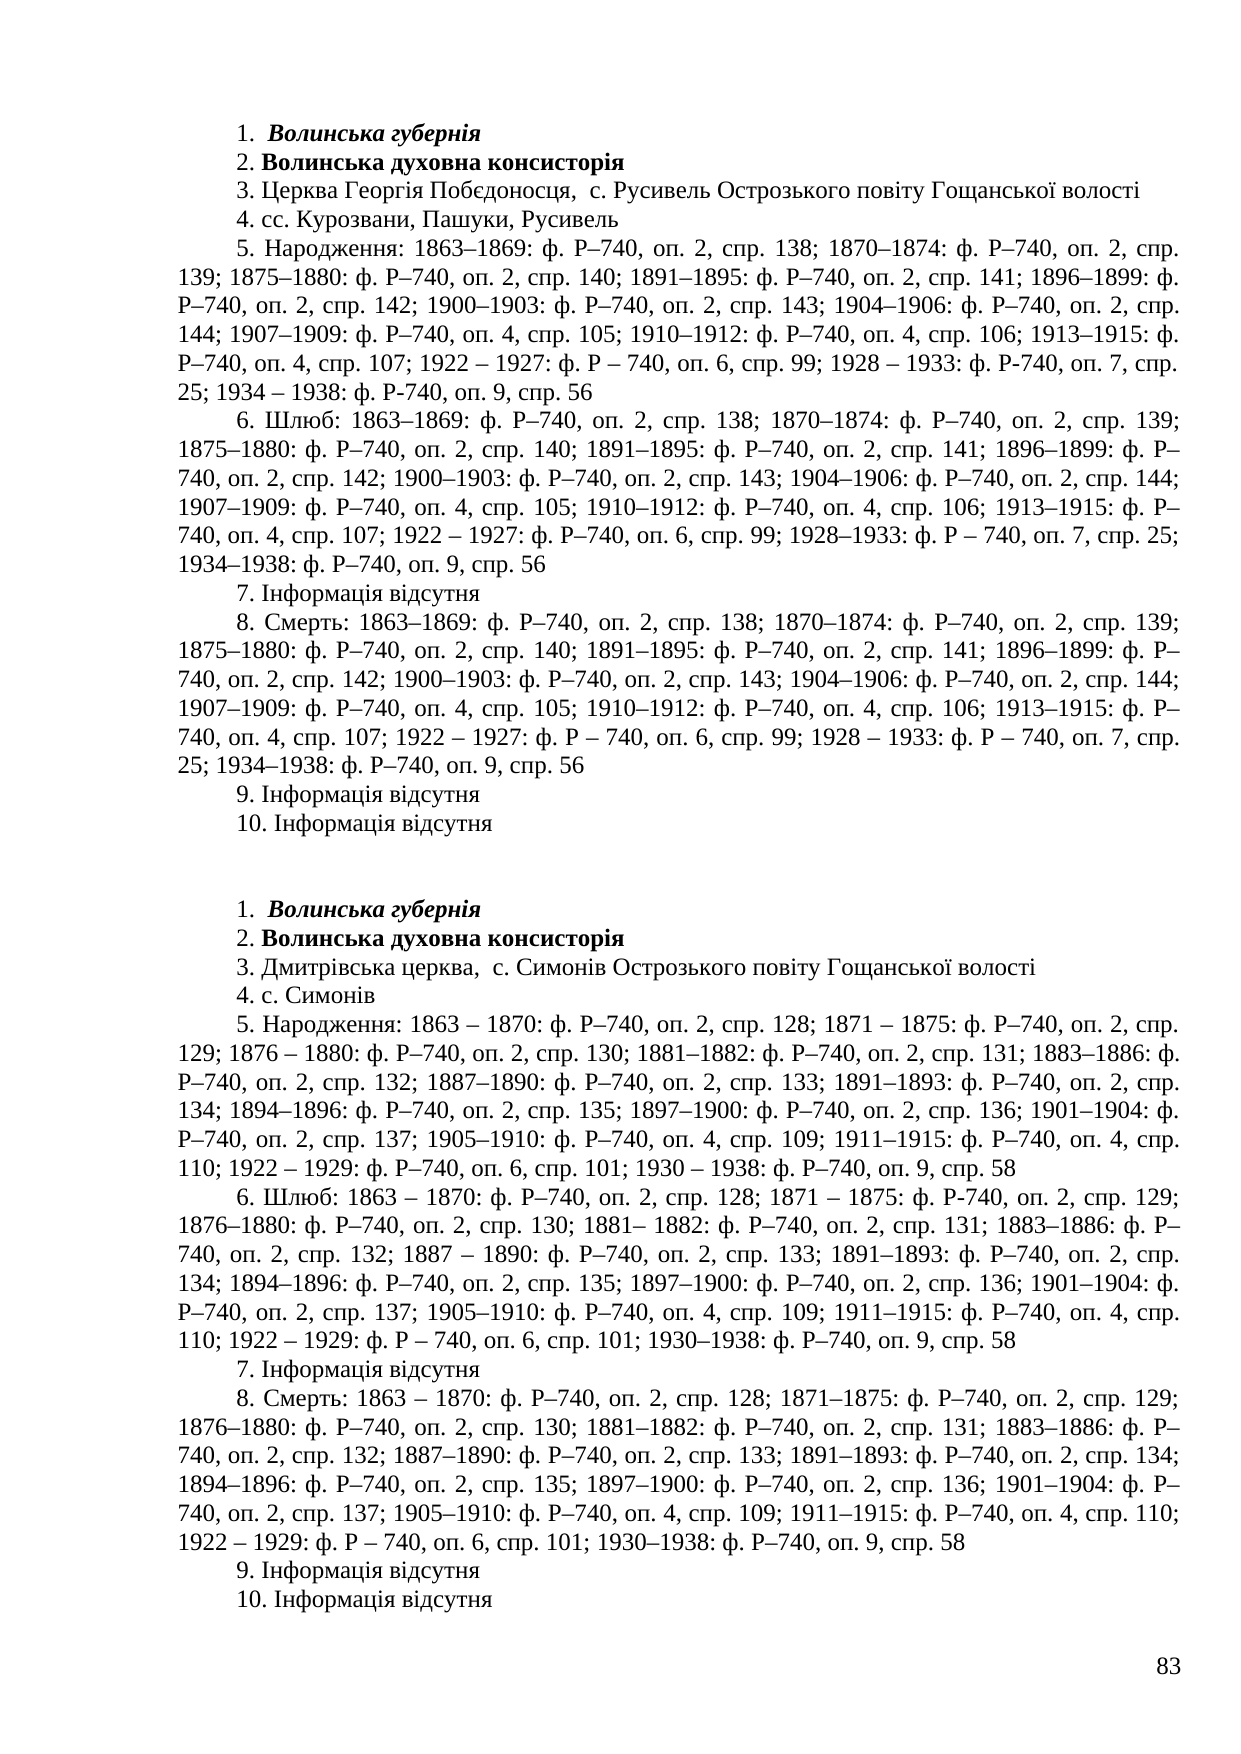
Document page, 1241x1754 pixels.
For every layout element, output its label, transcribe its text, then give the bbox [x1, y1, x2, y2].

text 2. Волинська духовна консисторія [177, 147, 1181, 176]
text 5. Народження: 1863 – 1870: ф. Р–740, оп. 2, спр. 128; 1871 – 1875: ф. Р–740, оп. 2, спр. 129; 1876 – 1880: ф. Р–740, оп. 2, спр. 130; 1881–1882: ф. Р–740, оп. 2, спр. 131; 1883–1886: ф. Р–740, оп. 2, спр. 132; 1887–1890: ф. Р–740, оп. 2, спр. 133; 1891–1893: ф. Р–740, оп. 2, спр. 134; 1894–1896: ф. Р–740, оп. 2, спр. 135; 1897–1900: ф. Р–740, оп. 2, спр. 136; 1901–1904: ф. Р–740, оп. 2, спр. 137; 1905–1910: ф. Р–740, оп. 4, спр. 109; 1911–1915: ф. Р–740, оп. 4, спр. 110; 1922 – 1929: ф. Р–740, оп. 6, спр. 101; 1930 – 1938: ф. Р–740, оп. 9, спр. 58 [177, 1009, 1181, 1182]
text 6. Шлюб: 1863 – 1870: ф. Р–740, оп. 2, спр. 128; 1871 – 1875: ф. Р-740, оп. 2, спр. 129; 1876–1880: ф. Р–740, оп. 2, спр. 130; 1881– 1882: ф. Р–740, оп. 2, спр. 131; 1883–1886: ф. Р–740, оп. 2, спр. 132; 1887 – 1890: ф. Р–740, оп. 2, спр. 133; 1891–1893: ф. Р–740, оп. 2, спр. 134; 1894–1896: ф. Р–740, оп. 2, спр. 135; 1897–1900: ф. Р–740, оп. 2, спр. 136; 1901–1904: ф. Р–740, оп. 2, спр. 137; 1905–1910: ф. Р–740, оп. 4, спр. 109; 1911–1915: ф. Р–740, оп. 4, спр. 110; 1922 – 1929: ф. Р – 740, оп. 6, спр. 101; 1930–1938: ф. Р–740, оп. 9, спр. 58 [177, 1182, 1181, 1354]
text 5. Народження: 1863–1869: ф. Р–740, оп. 2, спр. 138; 1870–1874: ф. Р–740, оп. 2, спр. 139; 1875–1880: ф. Р–740, оп. 2, спр. 140; 1891–1895: ф. Р–740, оп. 2, спр. 141; 1896–1899: ф. Р–740, оп. 2, спр. 142; 1900–1903: ф. Р–740, оп. 2, спр. 143; 1904–1906: ф. Р–740, оп. 2, спр. 144; 1907–1909: ф. Р–740, оп. 4, спр. 105; 1910–1912: ф. Р–740, оп. 4, спр. 106; 1913–1915: ф. Р–740, оп. 4, спр. 107; 1922 – 1927: ф. Р – 740, оп. 6, спр. 99; 1928 – 1933: ф. Р-740, оп. 7, спр. 25; 1934 – 1938: ф. Р-740, оп. 9, спр. 56 [177, 233, 1181, 406]
text 7. Інформація відсутня [177, 578, 1181, 607]
text 4. сс. Курозвани, Пашуки, Русивель [177, 204, 1181, 233]
text 1. Волинська губернія [177, 118, 1181, 147]
text 10. Інформація відсутня [177, 1584, 1181, 1613]
text 4. с. Симонів [177, 981, 1181, 1009]
text 3. Церква Георгія Побєдоносця, с. Русивель Острозького повіту Гощанської волості [177, 176, 1181, 204]
text 9. Інформація відсутня [177, 1556, 1181, 1584]
text 8. Смерть: 1863–1869: ф. Р–740, оп. 2, спр. 138; 1870–1874: ф. Р–740, оп. 2, спр. 139; 1875–1880: ф. Р–740, оп. 2, спр. 140; 1891–1895: ф. Р–740, оп. 2, спр. 141; 1896–1899: ф. Р–740, оп. 2, спр. 142; 1900–1903: ф. Р–740, оп. 2, спр. 143; 1904–1906: ф. Р–740, оп. 2, спр. 144; 1907–1909: ф. Р–740, оп. 4, спр. 105; 1910–1912: ф. Р–740, оп. 4, спр. 106; 1913–1915: ф. Р–740, оп. 4, спр. 107; 1922 – 1927: ф. Р – 740, оп. 6, спр. 99; 1928 – 1933: ф. Р – 740, оп. 7, спр. 25; 1934–1938: ф. Р–740, оп. 9, спр. 56 [177, 607, 1181, 779]
text 8. Смерть: 1863 – 1870: ф. Р–740, оп. 2, спр. 128; 1871–1875: ф. Р–740, оп. 2, спр. 129; 1876–1880: ф. Р–740, оп. 2, спр. 130; 1881–1882: ф. Р–740, оп. 2, спр. 131; 1883–1886: ф. Р–740, оп. 2, спр. 132; 1887–1890: ф. Р–740, оп. 2, спр. 133; 1891–1893: ф. Р–740, оп. 2, спр. 134; 1894–1896: ф. Р–740, оп. 2, спр. 135; 1897–1900: ф. Р–740, оп. 2, спр. 136; 1901–1904: ф. Р–740, оп. 2, спр. 137; 1905–1910: ф. Р–740, оп. 4, спр. 109; 1911–1915: ф. Р–740, оп. 4, спр. 110; 1922 – 1929: ф. Р – 740, оп. 6, спр. 101; 1930–1938: ф. Р–740, оп. 9, спр. 58 [177, 1383, 1181, 1556]
text 10. Інформація відсутня [177, 808, 1181, 837]
text 7. Інформація відсутня [177, 1354, 1181, 1383]
text 3. Дмитрівська церква, с. Симонів Острозького повіту Гощанської волості [177, 952, 1181, 981]
text 1. Волинська губернія [177, 894, 1181, 923]
text 2. Волинська духовна консисторія [177, 923, 1181, 952]
text 6. Шлюб: 1863–1869: ф. Р–740, оп. 2, спр. 138; 1870–1874: ф. Р–740, оп. 2, спр. 139; 1875–1880: ф. Р–740, оп. 2, спр. 140; 1891–1895: ф. Р–740, оп. 2, спр. 141; 1896–1899: ф. Р–740, оп. 2, спр. 142; 1900–1903: ф. Р–740, оп. 2, спр. 143; 1904–1906: ф. Р–740, оп. 2, спр. 144; 1907–1909: ф. Р–740, оп. 4, спр. 105; 1910–1912: ф. Р–740, оп. 4, спр. 106; 1913–1915: ф. Р–740, оп. 4, спр. 107; 1922 – 1927: ф. Р–740, оп. 6, спр. 99; 1928–1933: ф. Р – 740, оп. 7, спр. 25; 1934–1938: ф. Р–740, оп. 9, спр. 56 [177, 406, 1181, 578]
text 9. Інформація відсутня [177, 779, 1181, 808]
